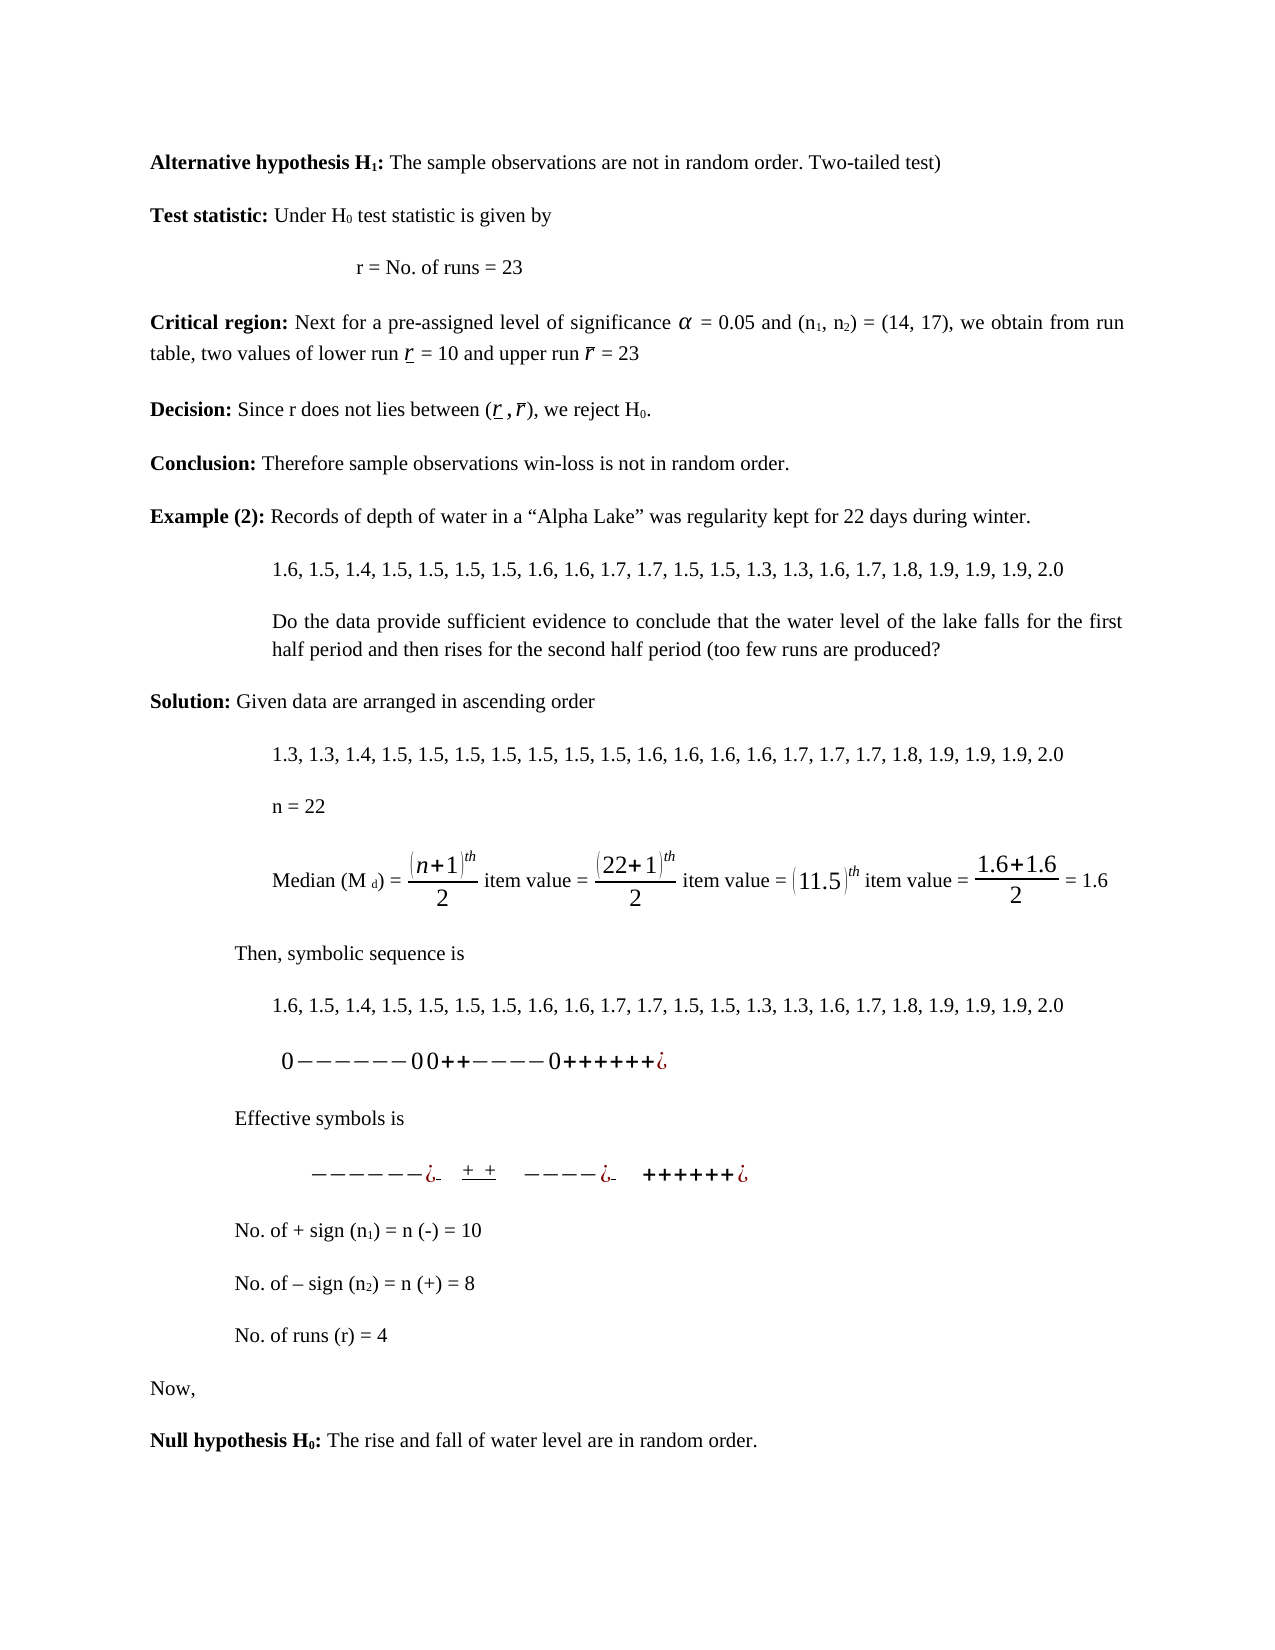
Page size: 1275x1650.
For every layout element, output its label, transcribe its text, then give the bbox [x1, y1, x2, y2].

text Alternative hypothesis H1: The sample observations are not in random order. Two-tailed test) [150, 150, 1125, 174]
text Null hypothesis H0: The rise and fall of water level are in random order. [150, 1428, 1125, 1452]
text Decision: Since r does not lies between (), we reject H0. [150, 395, 1125, 423]
text Critical region: Next for a pre-assigned level of significance = 0.05 and (n1, n2) = (14, 17), we obtain from run table, two values of lower run = 10 and upper run = 23 [150, 308, 1125, 367]
text No. of + sign (n1) = n (-) = 10 [150, 1218, 1125, 1242]
text r = No. of runs = 23 [150, 255, 1125, 279]
text 1.3, 1.3, 1.4, 1.5, 1.5, 1.5, 1.5, 1.5, 1.5, 1.5, 1.6, 1.6, 1.6, 1.6, 1.7, 1.7, 1.7, 1.8, 1.9, 1.9, 1.9, 2.0 [150, 742, 1125, 766]
text Solution: Given data are arranged in ascending order [150, 689, 1125, 713]
text Conclusion: Therefore sample observations win-loss is not in random order. [150, 451, 1125, 475]
text No. of runs (r) = 4 [150, 1323, 1125, 1347]
text Example (2): Records of depth of water in a “Alpha Lake” was regularity kept for 22 days during winter. [150, 504, 1125, 528]
text Now, [150, 1376, 1125, 1400]
text No. of – sign (n2) = n (+) = 8 [150, 1271, 1125, 1294]
text Do the data provide sufficient evidence to conclude that the water level of the lake falls for the first half period and then rises for the second half period (too few runs are produced? [272, 609, 1125, 661]
text + + [150, 1158, 1125, 1189]
text n = 22 [150, 794, 1125, 818]
text Effective symbols is [150, 1106, 1125, 1129]
text Median (M d) = item value = item value = item value = = 1.6 [150, 847, 1125, 912]
text Test statistic: Under H0 test statistic is given by [150, 203, 1125, 227]
text 1.6, 1.5, 1.4, 1.5, 1.5, 1.5, 1.5, 1.6, 1.6, 1.7, 1.7, 1.5, 1.5, 1.3, 1.3, 1.6, 1.7, 1.8, 1.9, 1.9, 1.9, 2.0 [150, 556, 1125, 581]
text Then, symbolic sequence is [150, 941, 1125, 964]
text 1.6, 1.5, 1.4, 1.5, 1.5, 1.5, 1.5, 1.6, 1.6, 1.7, 1.7, 1.5, 1.5, 1.3, 1.3, 1.6, 1.7, 1.8, 1.9, 1.9, 1.9, 2.0 [150, 993, 1125, 1017]
